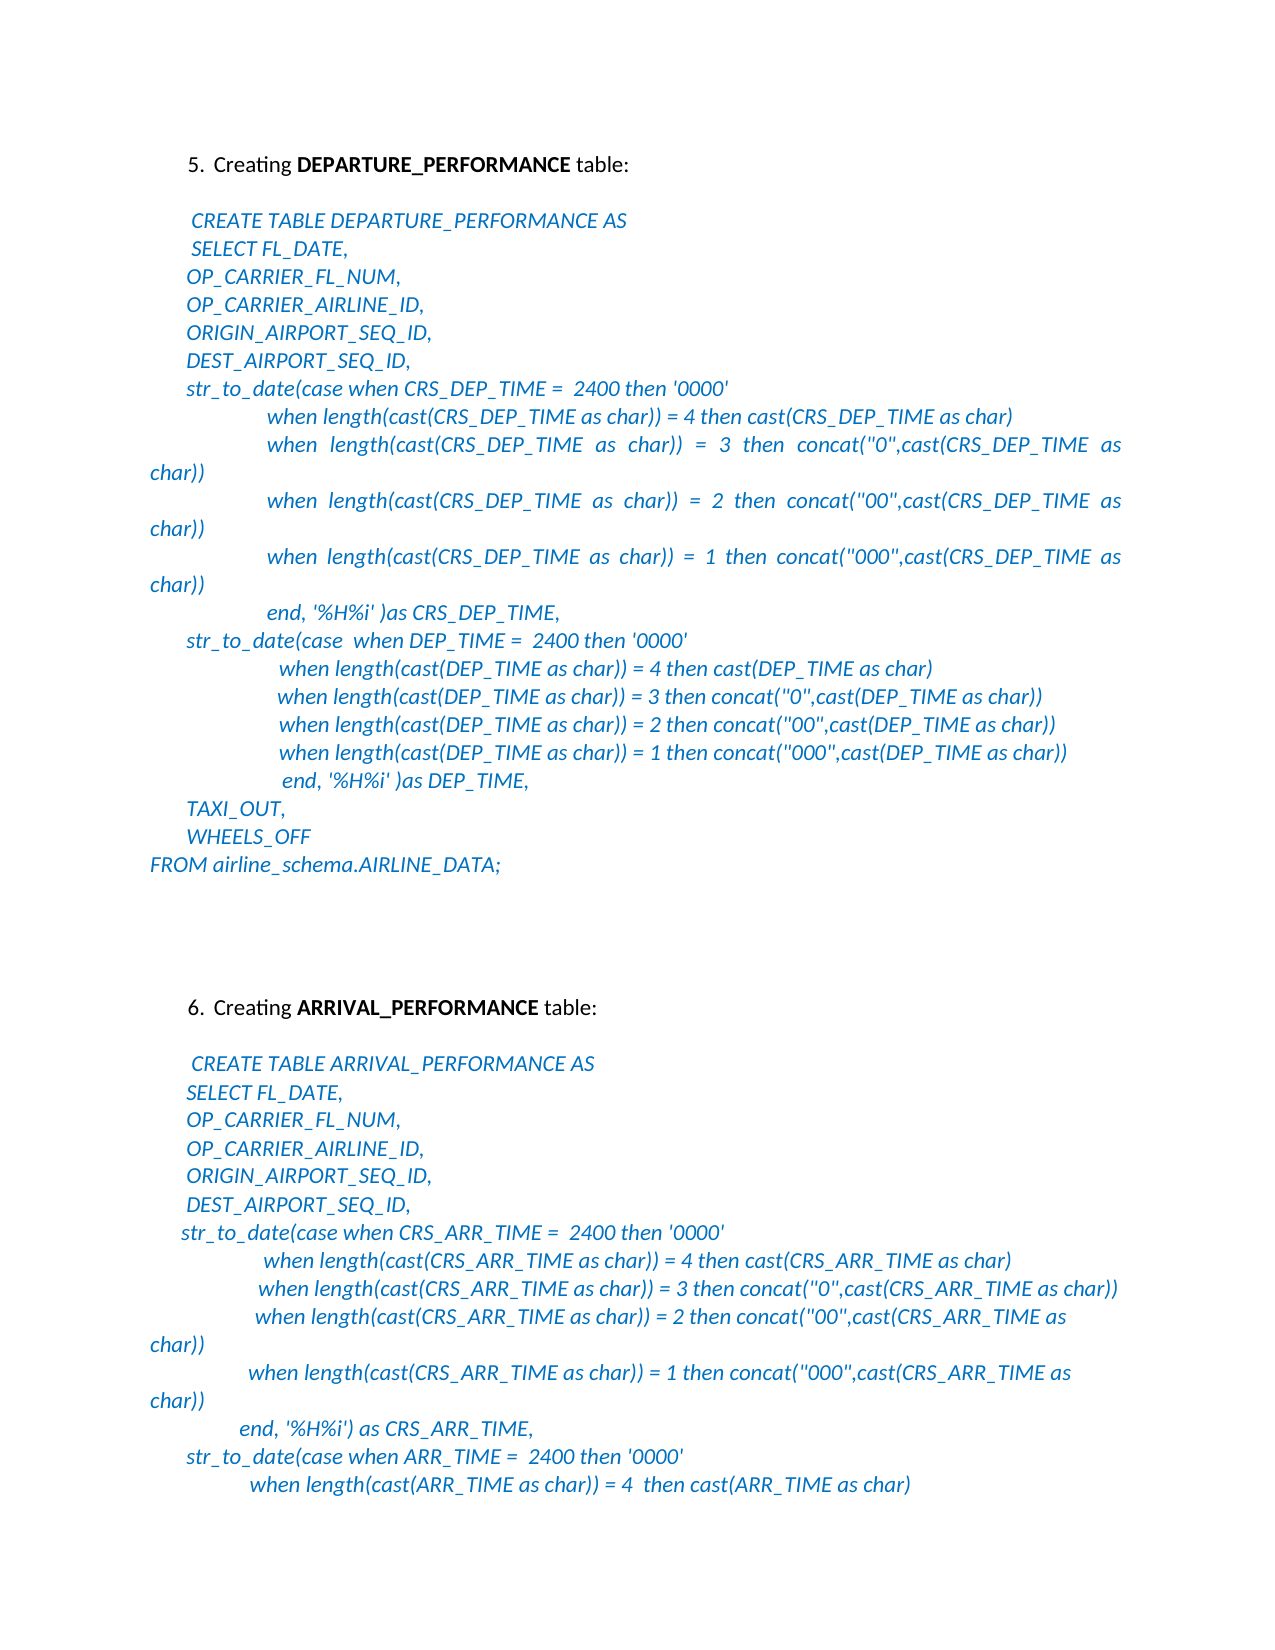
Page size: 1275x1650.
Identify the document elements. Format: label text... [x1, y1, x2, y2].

text end, '%H%i' )as CRS_DEP_TIME, [150, 598, 1125, 626]
text when length(cast(DEP_TIME as char)) = 1 then concat("000",cast(DEP_TIME as char)) [150, 738, 1125, 766]
text end, '%H%i' )as DEP_TIME, [150, 766, 1125, 794]
text FROM airline_schema.AIRLINE_DATA; [150, 851, 1125, 878]
text CREATE TABLE DEPARTURE_PERFORMANCE AS [150, 206, 1125, 234]
text DEST_AIRPORT_SEQ_ID, [150, 346, 1125, 374]
text str_to_date(case when CRS_DEP_TIME = 2400 then '0000' [150, 374, 1125, 402]
text end, '%H%i') as CRS_ARR_TIME, [150, 1414, 1125, 1442]
text when length(cast(CRS_DEP_TIME as char)) = 2 then concat("00",cast(CRS_DEP_TIME as char)) [150, 486, 1125, 542]
text str_to_date(case when CRS_ARR_TIME = 2400 then '0000' [150, 1218, 1125, 1246]
text OP_CARRIER_FL_NUM, [150, 262, 1125, 290]
text when length(cast(DEP_TIME as char)) = 4 then cast(DEP_TIME as char) [150, 654, 1125, 682]
text str_to_date(case when ARR_TIME = 2400 then '0000' [150, 1442, 1125, 1470]
text when length(cast(CRS_DEP_TIME as char)) = 3 then concat("0",cast(CRS_DEP_TIME as char)) [150, 430, 1125, 486]
text OP_CARRIER_AIRLINE_ID, [150, 290, 1125, 318]
text str_to_date(case when DEP_TIME = 2400 then '0000' [150, 626, 1125, 654]
text when length(cast(CRS_ARR_TIME as char)) = 3 then concat("0",cast(CRS_ARR_TIME as char)) [150, 1274, 1125, 1302]
text WHEELS_OFF [150, 822, 1125, 851]
text when length(cast(DEP_TIME as char)) = 2 then concat("00",cast(DEP_TIME as char)) [150, 710, 1125, 738]
text when length(cast(DEP_TIME as char)) = 3 then concat("0",cast(DEP_TIME as char)) [150, 682, 1125, 710]
text TAXI_OUT, [150, 794, 1125, 822]
text DEST_AIRPORT_SEQ_ID, [150, 1190, 1125, 1218]
text when length(cast(CRS_ARR_TIME as char)) = 2 then concat("00",cast(CRS_ARR_TIME as char)) [150, 1302, 1125, 1358]
text when length(cast(CRS_ARR_TIME as char)) = 4 then cast(CRS_ARR_TIME as char) [150, 1246, 1125, 1274]
text ORIGIN_AIRPORT_SEQ_ID, [150, 318, 1125, 346]
text when length(cast(CRS_DEP_TIME as char)) = 4 then cast(CRS_DEP_TIME as char) [150, 402, 1125, 430]
text OP_CARRIER_AIRLINE_ID, [150, 1134, 1125, 1162]
text SELECT FL_DATE, [150, 1078, 1125, 1106]
text when length(cast(CRS_DEP_TIME as char)) = 1 then concat("000",cast(CRS_DEP_TIME as char)) [150, 542, 1125, 598]
text OP_CARRIER_FL_NUM, [150, 1106, 1125, 1134]
text SELECT FL_DATE, [150, 234, 1125, 262]
text when length(cast(CRS_ARR_TIME as char)) = 1 then concat("000",cast(CRS_ARR_TIME as char)) [150, 1358, 1125, 1414]
text when length(cast(ARR_TIME as char)) = 4 then cast(ARR_TIME as char) [150, 1470, 1125, 1498]
list Creating ARRIVAL_PERFORMANCE table: [187, 993, 1125, 1022]
list Creating DEPARTURE_PERFORMANCE table: [187, 150, 1125, 178]
text ORIGIN_AIRPORT_SEQ_ID, [150, 1162, 1125, 1190]
text CREATE TABLE ARRIVAL_PERFORMANCE AS [150, 1049, 1125, 1078]
